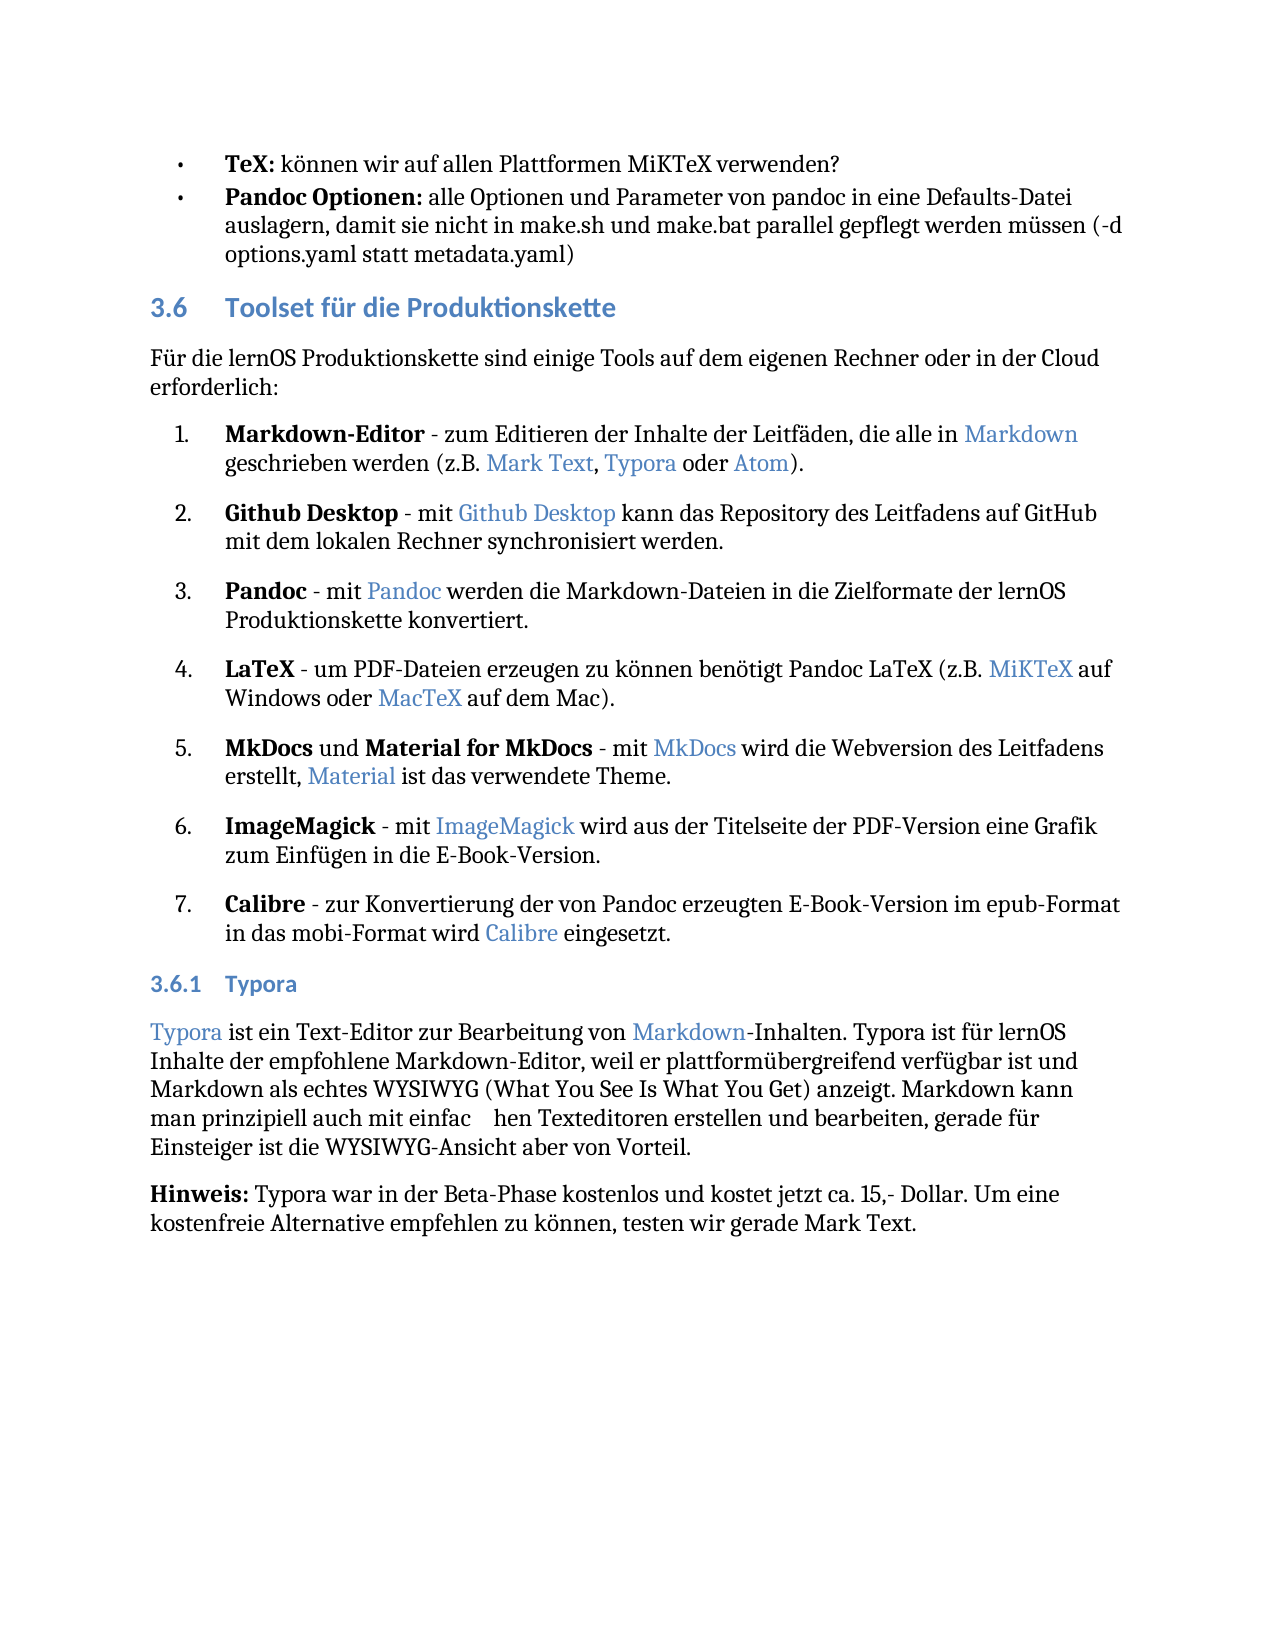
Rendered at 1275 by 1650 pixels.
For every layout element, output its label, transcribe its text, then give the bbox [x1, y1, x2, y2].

list LaTeX - um PDF-Dateien erzeugen zu können benötigt Pandoc LaTeX (z.B. MiKTeX auf Windows oder MacTeX auf dem Mac). [175, 655, 1125, 713]
list ImageMagick - mit ImageMagick wird aus der Titelseite der PDF-Version eine Grafik zum Einfügen in die E-Book-Version. [175, 812, 1125, 869]
list MkDocs und Material for MkDocs - mit MkDocs wird die Webversion des Leitfadens erstellt, Material ist das verwendete Theme. [175, 733, 1125, 791]
list TeX: können wir auf allen Plattformen MiKTeX verwenden? [175, 150, 1125, 179]
list Pandoc Optionen: alle Optionen und Parameter von pandoc in eine Defaults-Datei auslagern, damit sie nicht in make.sh und make.bat parallel gepflegt werden müssen (-d options.yaml statt metadata.yaml) [175, 182, 1125, 269]
text Für die lernOS Produktionskette sind einige Tools auf dem eigenen Rechner oder in der Cloud erforderlich: [150, 344, 1125, 401]
list Github Desktop - mit Github Desktop kann das Repository des Leitfadens auf GitHub mit dem lokalen Rechner synchronisiert werden. [175, 498, 1125, 556]
list Calibre - zur Konvertierung der von Pandoc erzeugten E-Book-Version im epub-Format in das mobi-Format wird Calibre eingesetzt. [175, 890, 1125, 948]
subtitle 3.6.1 Typora [150, 968, 1125, 999]
subtitle 3.6 Toolset für die Produktionskette [150, 289, 1125, 325]
list Markdown-Editor - zum Editieren der Inhalte der Leitfäden, die alle in Markdown geschrieben werden (z.B. Mark Text, Typora oder Atom). [175, 420, 1125, 478]
list Pandoc - mit Pandoc werden die Markdown-Dateien in die Zielformate der lernOS Produktionskette konvertiert. [175, 577, 1125, 634]
